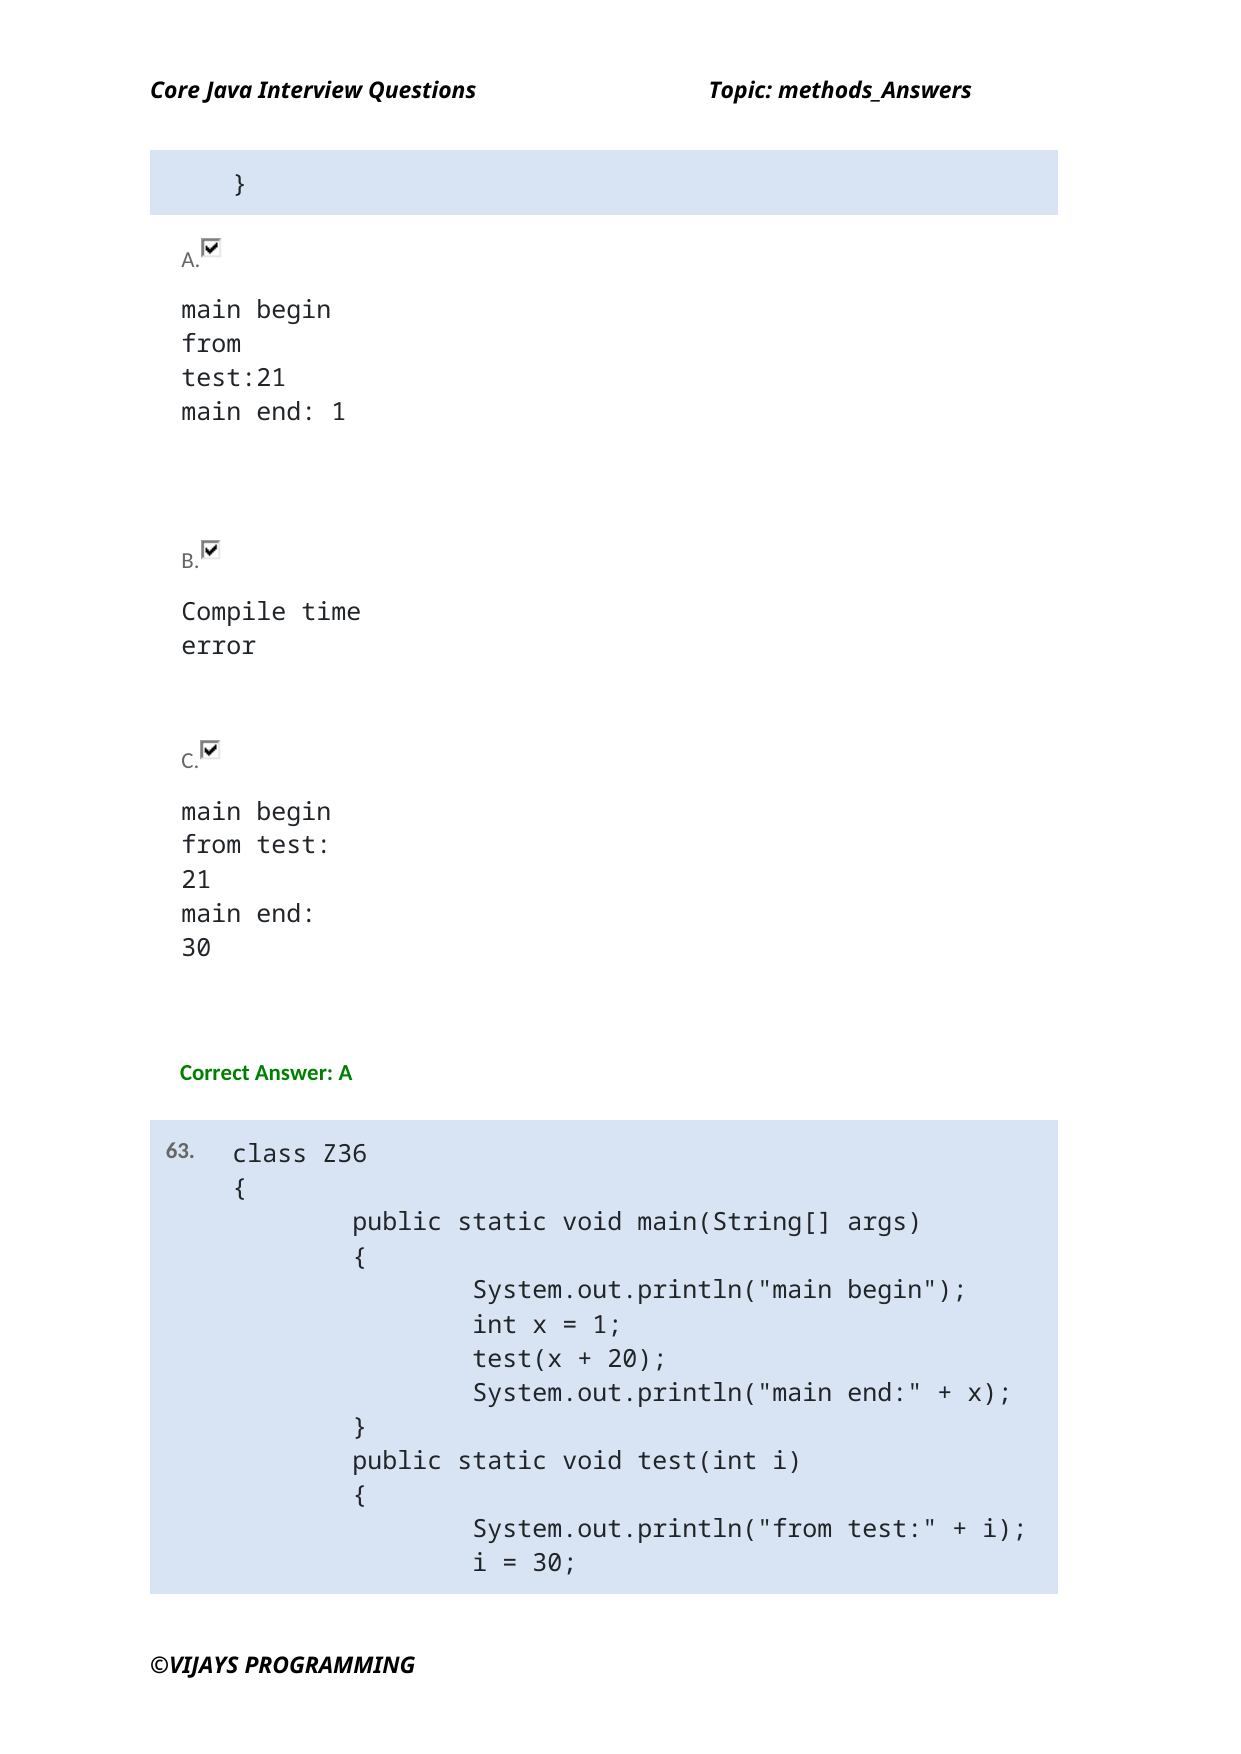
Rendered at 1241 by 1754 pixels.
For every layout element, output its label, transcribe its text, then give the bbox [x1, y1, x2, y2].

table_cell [216, 150, 1058, 215]
table_cell Correct Answer: A [150, 1050, 1090, 1120]
table_header 63. [150, 1120, 216, 1594]
table_cell 62. [150, 150, 216, 215]
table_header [216, 1120, 1058, 1594]
table_cell [150, 215, 1090, 1050]
